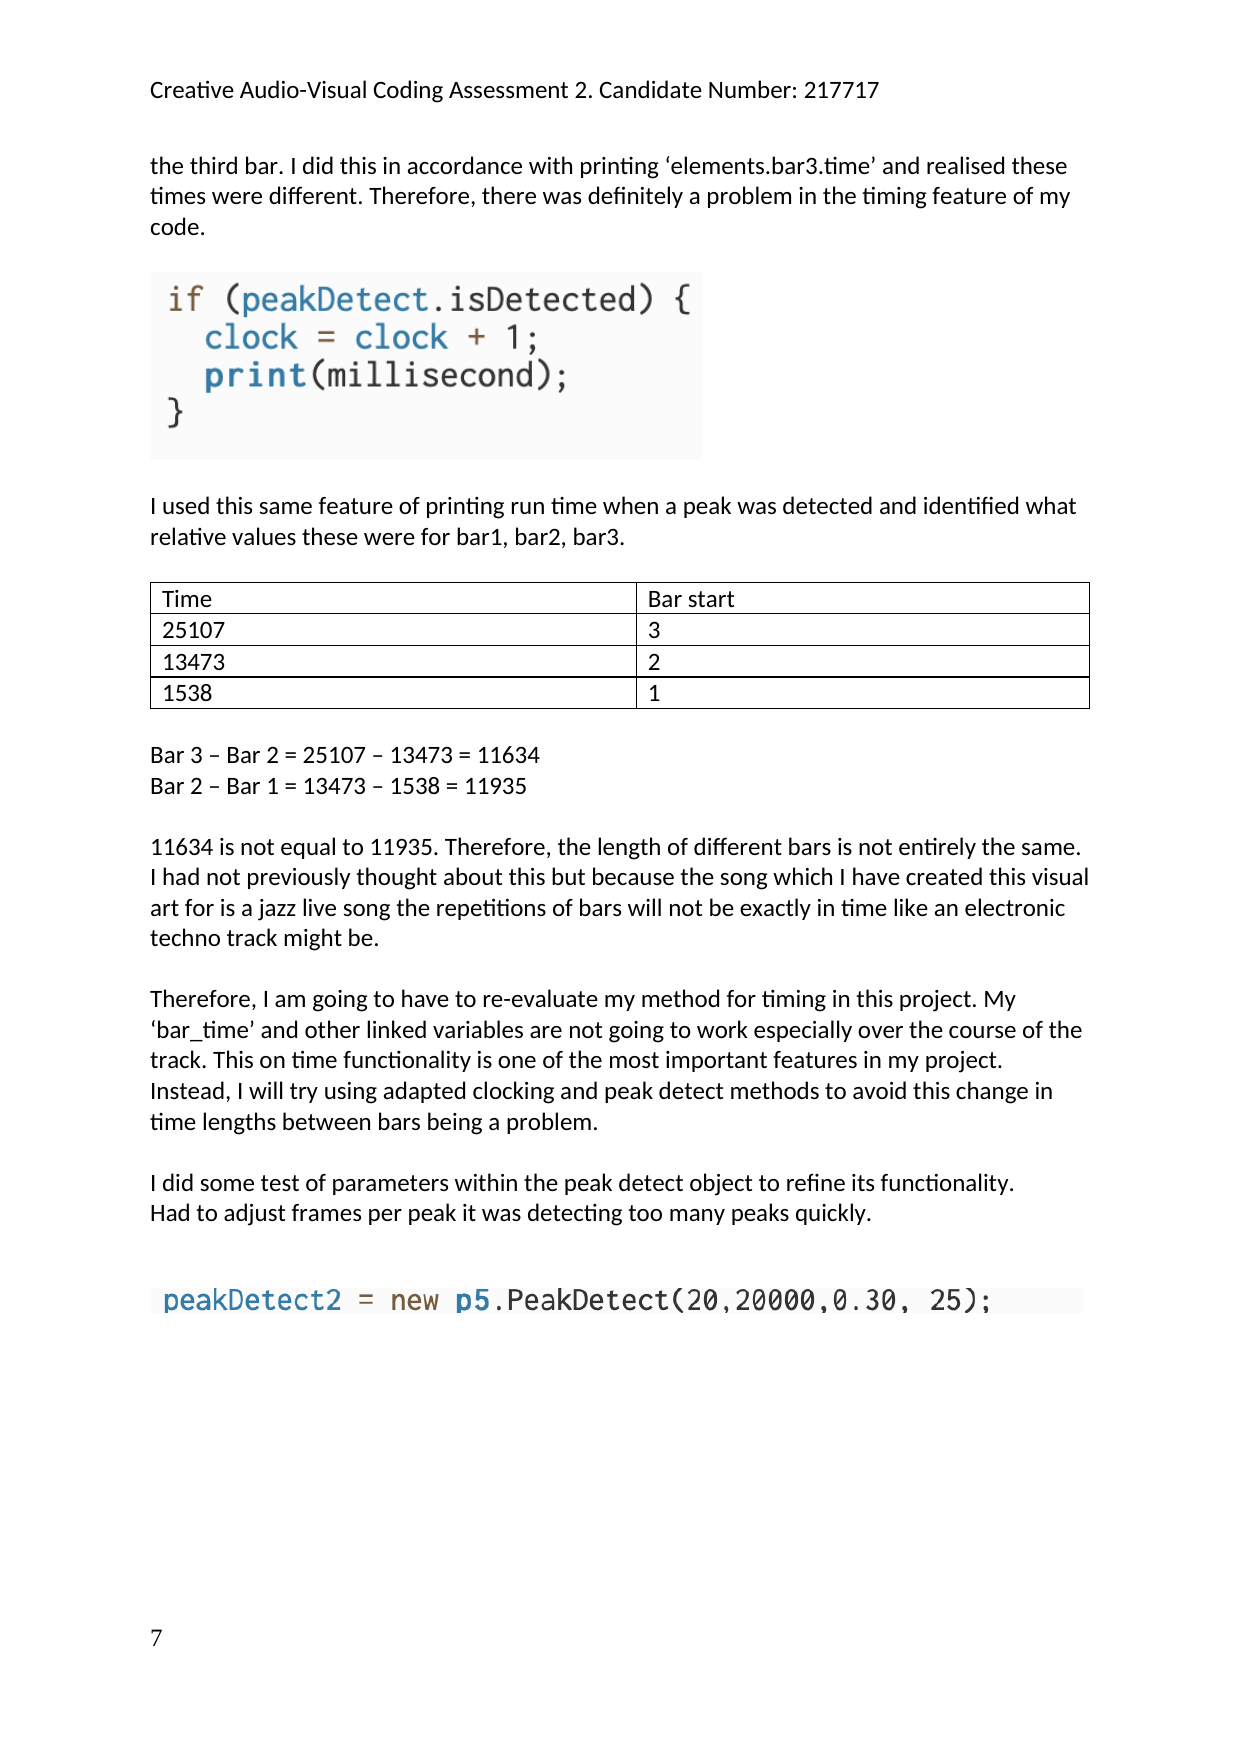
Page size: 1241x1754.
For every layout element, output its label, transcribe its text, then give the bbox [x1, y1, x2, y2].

text I used this same feature of printing run time when a peak was detected and identified what relative values these were for bar1, bar2, bar3. [150, 490, 1090, 551]
table_header Time [151, 583, 636, 613]
picture [150, 1288, 1084, 1313]
text Therefore, I am going to have to re-evaluate my method for timing in this project. My ‘bar_time’ and other linked variables are not going to work especially over the course of the track. This on time functionality is one of the most important features in my project. Instead, I will try using adapted clocking and peak detect methods to avoid this change in time lengths between bars being a problem. [150, 984, 1090, 1136]
picture [150, 272, 703, 460]
text I did some test of parameters within the peak detect object to refine its functionality. [150, 1167, 1090, 1197]
table_header Bar start [637, 583, 1089, 613]
table_cell 25107 [151, 614, 636, 645]
table_cell 2 [637, 646, 1089, 676]
text 11634 is not equal to 11935. Therefore, the length of different bars is not entirely the same. I had not previously thought about this but because the song which I have created this visual art for is a jazz live song the repetitions of bars will not be exactly in time like an electronic techno track might be. [150, 831, 1090, 953]
table_cell 1 [637, 678, 1089, 708]
table_cell 1538 [151, 678, 636, 708]
text Bar 3 – Bar 2 = 25107 – 13473 = 11634 [150, 739, 1090, 770]
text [150, 150, 1090, 242]
table_cell 3 [637, 614, 1089, 645]
table_cell 13473 [151, 646, 636, 676]
text Had to adjust frames per peak it was detecting too many peaks quickly. [150, 1197, 1090, 1228]
text Bar 2 – Bar 1 = 13473 – 1538 = 11935 [150, 770, 1090, 801]
